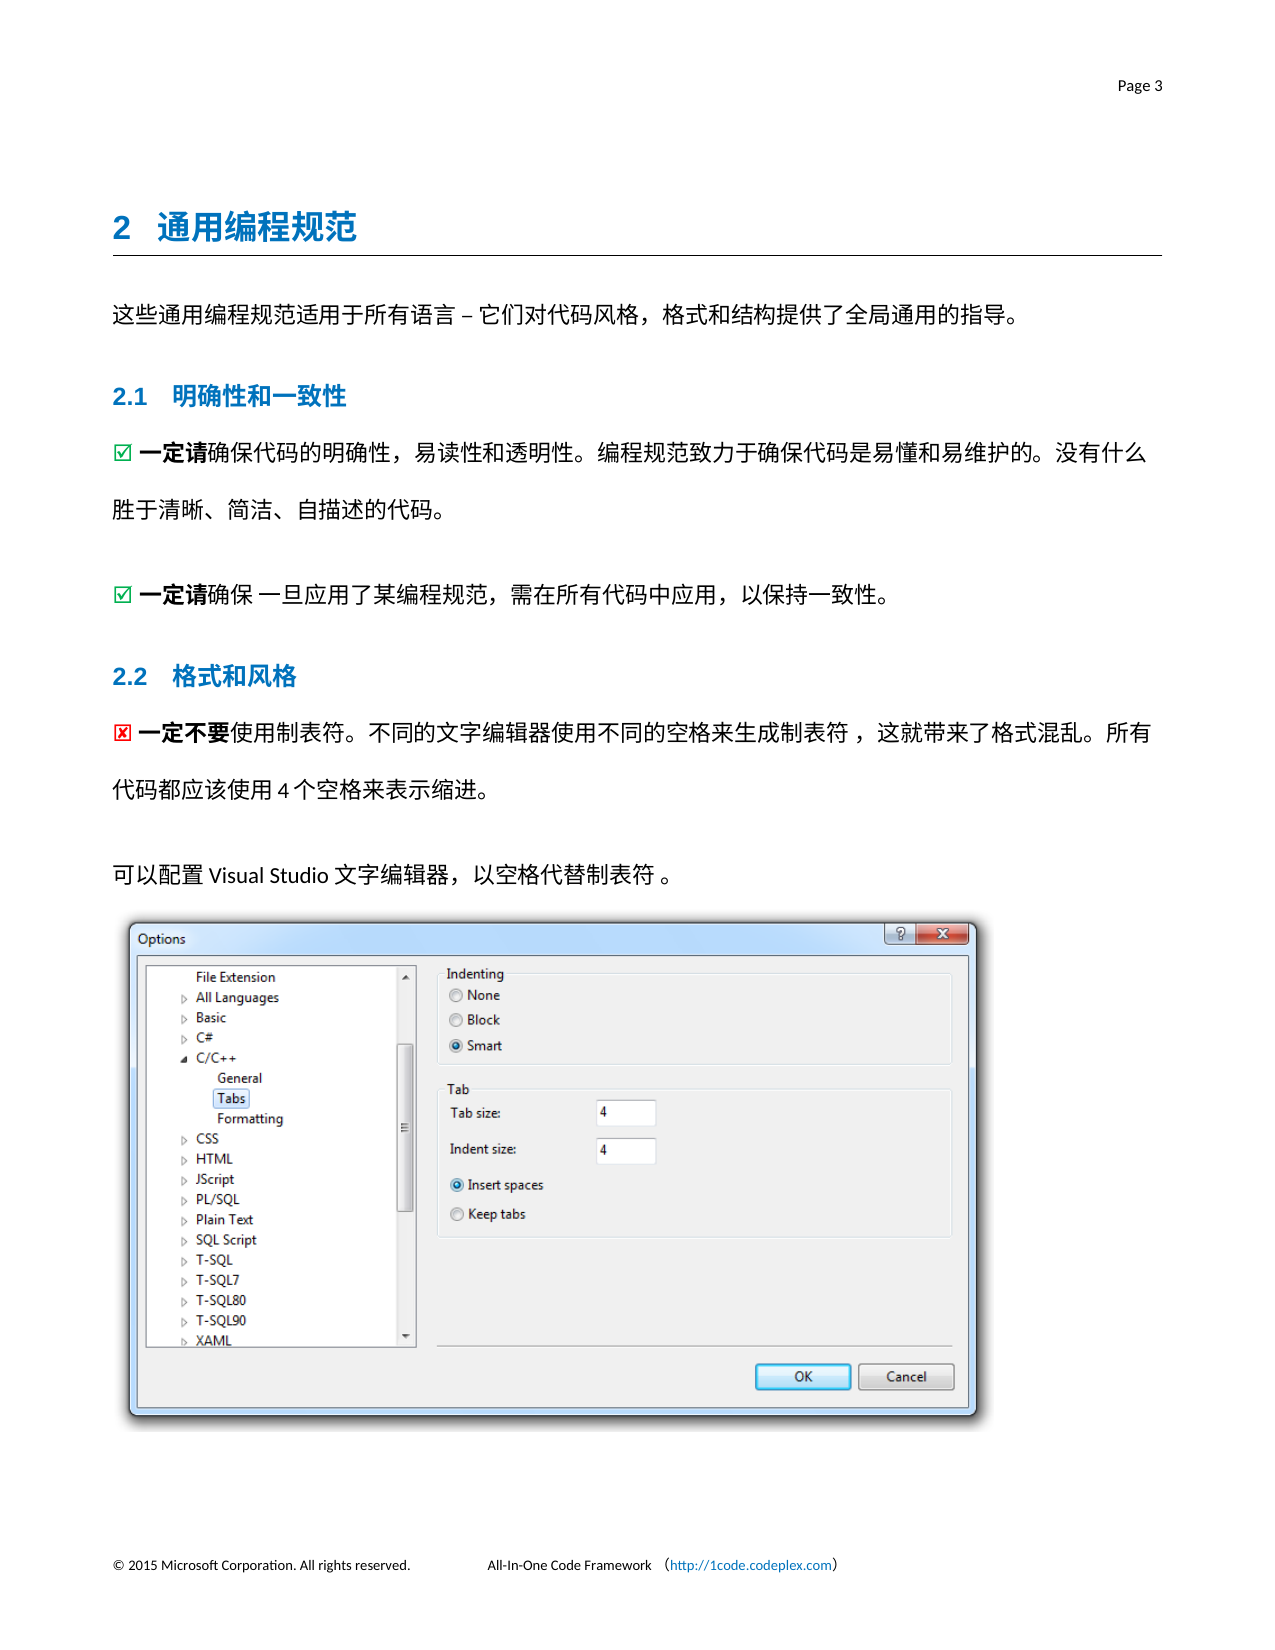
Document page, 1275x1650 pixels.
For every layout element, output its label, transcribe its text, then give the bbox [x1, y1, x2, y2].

text 一定请确保 一旦应用了某编程规范，需在所有代码中应用，以保持一致性。 [112, 565, 1162, 621]
text 这些通用编程规范适用于所有语言 – 它们对代码风格，格式和结构提供了全局通用的指导。 [112, 285, 1162, 341]
subtitle 明确性和一致性 [112, 366, 1162, 423]
text 一定请确保代码的明确性，易读性和透明性。编程规范致力于确保代码是易懂和易维护的。没有什么胜于清晰、简洁、自描述的代码。 [112, 423, 1162, 536]
picture [112, 909, 994, 1432]
text 一定不要使用制表符。不同的文字编辑器使用不同的空格来生成制表符 ，这就带来了格式混乱。所有代码都应该使用4个空格来表示缩进。 [112, 703, 1162, 816]
text 可以配置Visual Studio 文字编辑器，以空格代替制表符 。 [112, 845, 1162, 901]
subtitle 通用编程规范 [112, 197, 1162, 256]
subtitle 格式和风格 [112, 646, 1162, 703]
